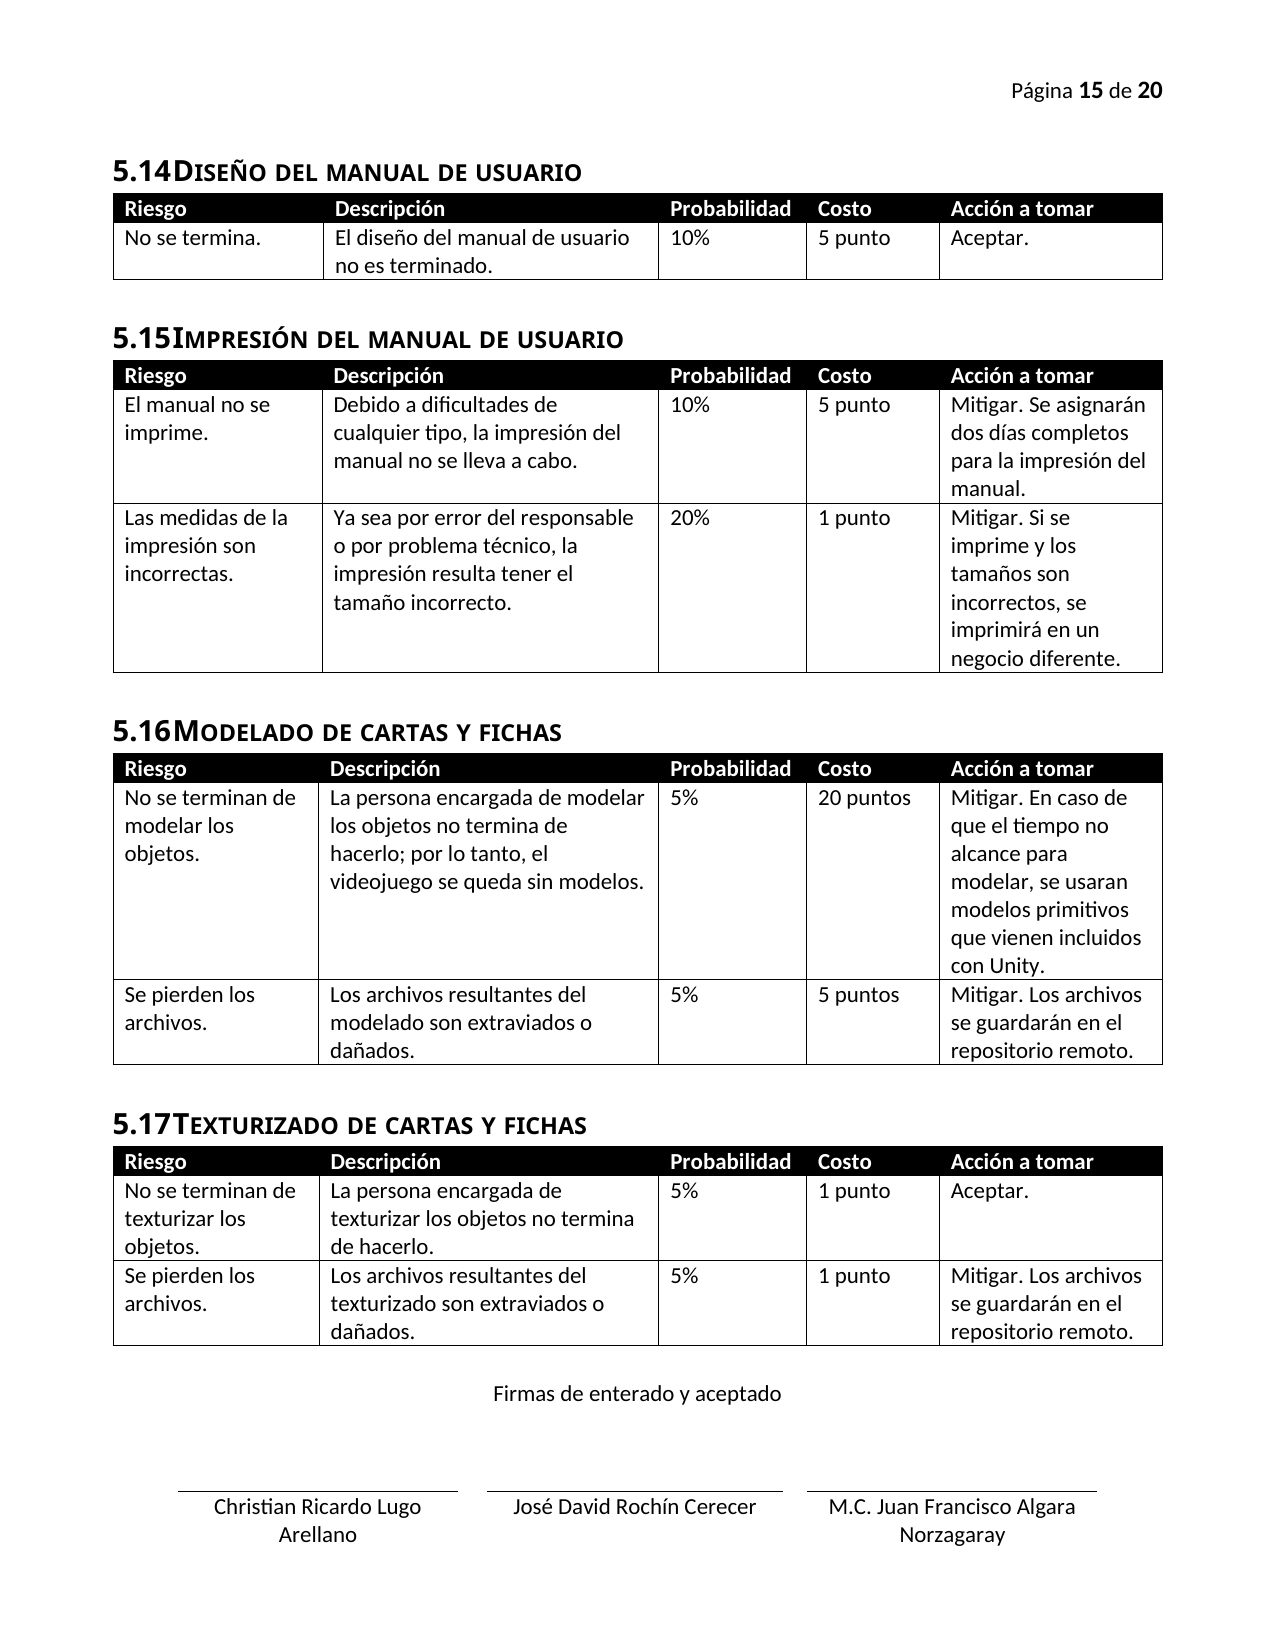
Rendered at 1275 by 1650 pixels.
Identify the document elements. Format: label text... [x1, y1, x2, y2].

table_header Descripción [319, 754, 658, 782]
table_cell 10% [659, 223, 806, 279]
table_cell La persona encargada de modelar los objetos no termina de hacerlo; por lo tanto, el videojuego se queda sin modelos. [319, 783, 658, 979]
table_cell Los archivos resultantes del modelado son extraviados o dañados. [319, 980, 658, 1064]
table_header Probabilidad [659, 754, 806, 782]
table_header Riesgo [114, 194, 323, 222]
table_cell Mitigar. Los archivos se guardarán en el repositorio remoto. [940, 980, 1162, 1064]
table_cell Mitigar. Los archivos se guardarán en el repositorio remoto. [940, 1261, 1162, 1345]
table_header Riesgo [114, 754, 318, 782]
table_cell 10% [659, 390, 806, 502]
table_cell Ya sea por error del responsable o por problema técnico, la impresión resulta tener el tamaño incorrecto. [323, 504, 658, 672]
table_cell Los archivos resultantes del texturizado son extraviados o dañados. [320, 1261, 658, 1345]
table_cell Aceptar. [940, 223, 1162, 279]
table_cell 1 punto [807, 1176, 939, 1260]
table_cell Las medidas de la impresión son incorrectas. [114, 504, 322, 672]
table_cell 5% [659, 1261, 806, 1345]
table_cell Se pierden los archivos. [114, 980, 318, 1064]
subtitle Texturizado de cartas y fichas [112, 1103, 1162, 1143]
table_header Descripción [320, 1147, 658, 1175]
subtitle Impresión del manual de usuario [112, 317, 1162, 357]
subtitle Diseño del manual de usuario [112, 150, 1162, 190]
table_cell El diseño del manual de usuario no es terminado. [324, 223, 658, 279]
table_cell 1 punto [807, 1261, 939, 1345]
table_cell No se termina. [114, 223, 323, 279]
table_cell 20 puntos [807, 783, 939, 979]
table_header Riesgo [114, 361, 322, 389]
table_cell 5% [659, 1176, 806, 1260]
table_cell 5% [659, 980, 806, 1064]
table_header Probabilidad [659, 194, 806, 222]
table_cell Se pierden los archivos. [114, 1261, 319, 1345]
table_cell 5 punto [807, 223, 939, 279]
table_header Acción a tomar [940, 754, 1162, 782]
subtitle Modelado de cartas y fichas [112, 710, 1162, 750]
table_header Acción a tomar [940, 194, 1162, 222]
table_cell El manual no se imprime. [114, 390, 322, 502]
table_cell 5% [659, 783, 806, 979]
table_cell Mitigar. En caso de que el tiempo no alcance para modelar, se usaran modelos primitivos que vienen incluidos con Unity. [940, 783, 1162, 979]
table_cell Aceptar. [940, 1176, 1162, 1260]
table_header Costo [807, 754, 939, 782]
table_header Descripción [324, 194, 658, 222]
table_cell Mitigar. Si se imprime y los tamaños son incorrectos, se imprimirá en un negocio diferente. [940, 504, 1162, 672]
table_cell 5 puntos [807, 980, 939, 1064]
table_cell 5 punto [807, 390, 939, 502]
table_header Costo [807, 361, 939, 389]
table_cell Debido a dificultades de cualquier tipo, la impresión del manual no se lleva a cabo. [323, 390, 658, 502]
table_header Acción a tomar [940, 361, 1162, 389]
table_header Riesgo [114, 1147, 319, 1175]
table_header Probabilidad [659, 361, 806, 389]
table_cell 1 punto [807, 504, 939, 672]
table_cell Mitigar. Se asignarán dos días completos para la impresión del manual. [940, 390, 1162, 502]
table_header Costo [807, 1147, 939, 1175]
table_cell No se terminan de texturizar los objetos. [114, 1176, 319, 1260]
table_cell No se terminan de modelar los objetos. [114, 783, 318, 979]
table_header Descripción [323, 361, 658, 389]
table_cell 20% [659, 504, 806, 672]
table_header Acción a tomar [940, 1147, 1162, 1175]
table_header Costo [807, 194, 939, 222]
table_header Probabilidad [659, 1147, 806, 1175]
table_cell La persona encargada de texturizar los objetos no termina de hacerlo. [320, 1176, 658, 1260]
